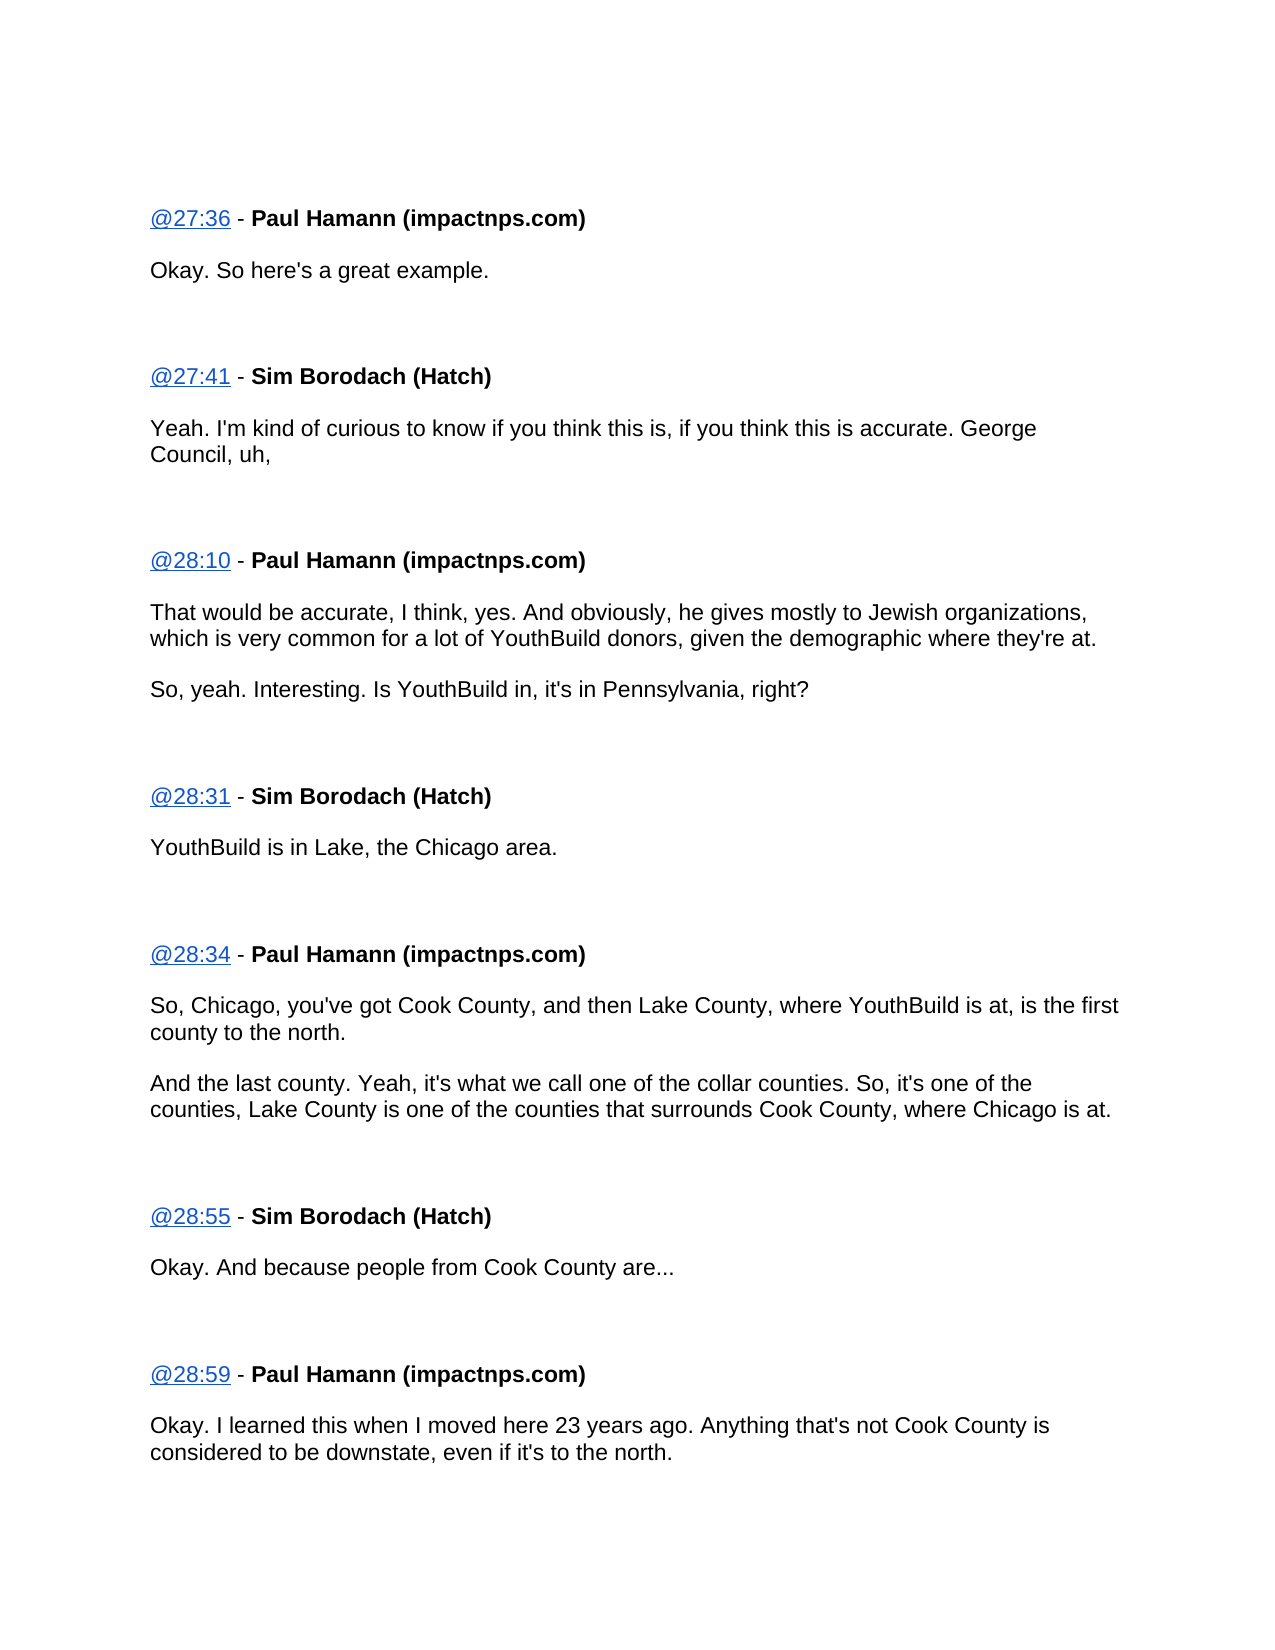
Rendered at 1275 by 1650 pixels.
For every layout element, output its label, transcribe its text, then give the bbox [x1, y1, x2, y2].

text Okay. So here's a great example. [150, 257, 1125, 283]
text Okay. I learned this when I moved here 23 years ago. Anything that's not Cook County is considered to be downstate, even if it's to the north. [150, 1412, 1125, 1465]
text Yeah. I'm kind of curious to know if you think this is, if you think this is accurate. George Council, uh, [150, 414, 1125, 467]
text That would be accurate, I think, yes. And obviously, he gives mostly to Jewish organizations, which is very common for a lot of YouthBuild donors, given the demographic where they're at. [150, 599, 1125, 651]
text @28:31 - Sim Borodach (Hatch) [150, 783, 1125, 809]
text So, Chicago, you've got Cook County, and then Lake County, where YouthBuild is at, is the first county to the north. [150, 992, 1125, 1045]
text @28:59 - Paul Hamann (impactnps.com) [150, 1361, 1125, 1387]
text @27:41 - Sim Borodach (Hatch) [150, 363, 1125, 389]
text And the last county. Yeah, it's what we call one of the collar counties. So, it's one of the counties, Lake County is one of the counties that surrounds Cook County, where Chicago is at. [150, 1070, 1125, 1123]
text Okay. And because people from Cook County are... [150, 1254, 1125, 1281]
text YouthBuild is in Lake, the Chicago area. [150, 834, 1125, 861]
text @28:55 - Sim Borodach (Hatch) [150, 1203, 1125, 1229]
text @28:34 - Paul Hamann (impactnps.com) [150, 941, 1125, 967]
text So, yeah. Interesting. Is YouthBuild in, it's in Pennsylvania, right? [150, 676, 1125, 703]
text @27:36 - Paul Hamann (impactnps.com) [150, 205, 1125, 232]
text @28:10 - Paul Hamann (impactnps.com) [150, 547, 1125, 574]
